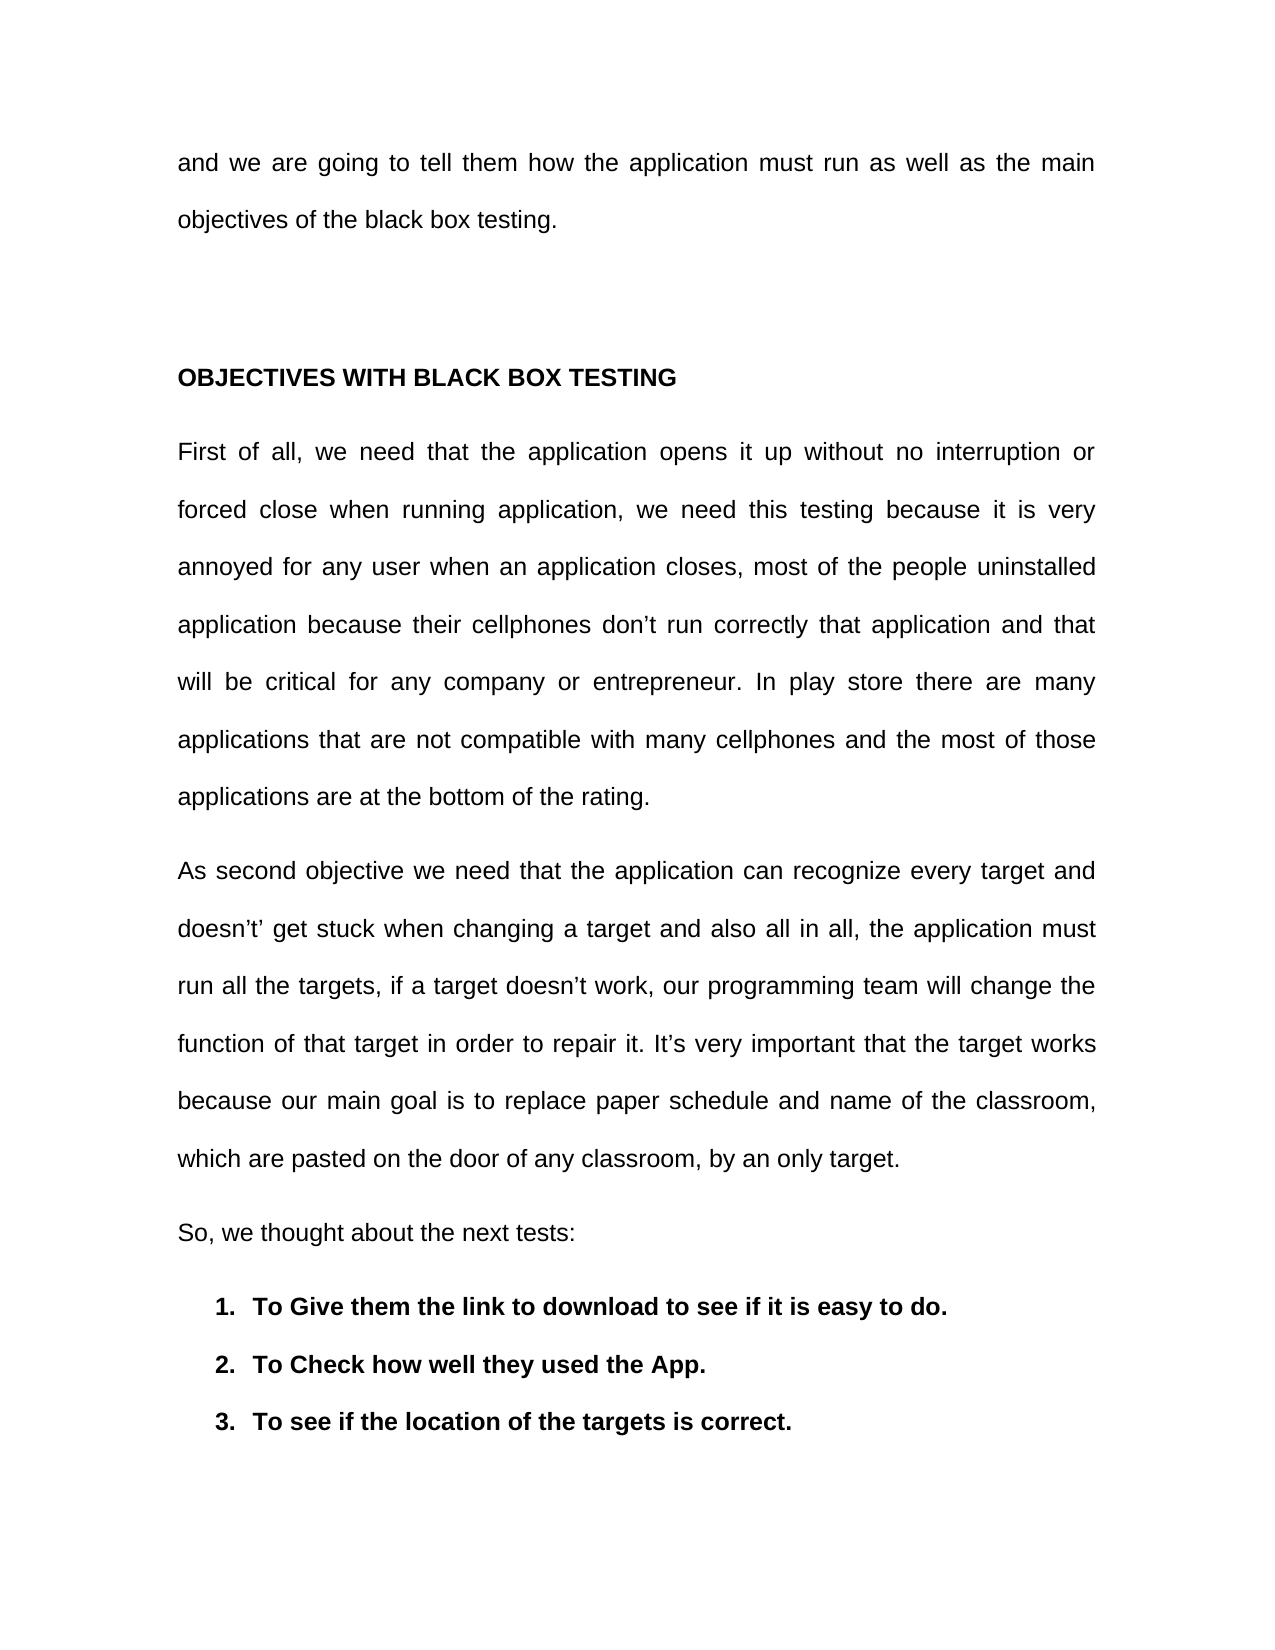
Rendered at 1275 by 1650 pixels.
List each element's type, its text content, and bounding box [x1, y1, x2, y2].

list To see if the location of the targets is correct. [215, 1407, 1098, 1436]
text So, we thought about the next tests: [177, 1218, 1098, 1247]
list To Check how well they used the App. [215, 1350, 1098, 1378]
text As second objective we need that the application can recognize every target and doesn’t’ get stuck when changing a target and also all in all, the application must run all the targets, if a target doesn’t work, our programming team will change the function of that target in order to repair it. It’s very important that the target works because our main goal is to replace paper schedule and name of the classroom, which are pasted on the door of any classroom, by an only target. [177, 856, 1098, 1173]
list To Give them the link to download to see if it is easy to do. [215, 1292, 1098, 1321]
text First of all, we need that the application opens it up without no interruption or forced close when running application, we need this testing because it is very annoyed for any user when an application closes, most of the people uninstalled application because their cellphones don’t run correctly that application and that will be critical for any company or entrepreneur. In play store there are many applications that are not compatible with many cellphones and the most of those applications are at the bottom of the rating. [177, 437, 1098, 811]
text OBJECTIVES WITH BLACK BOX TESTING [177, 363, 1098, 392]
